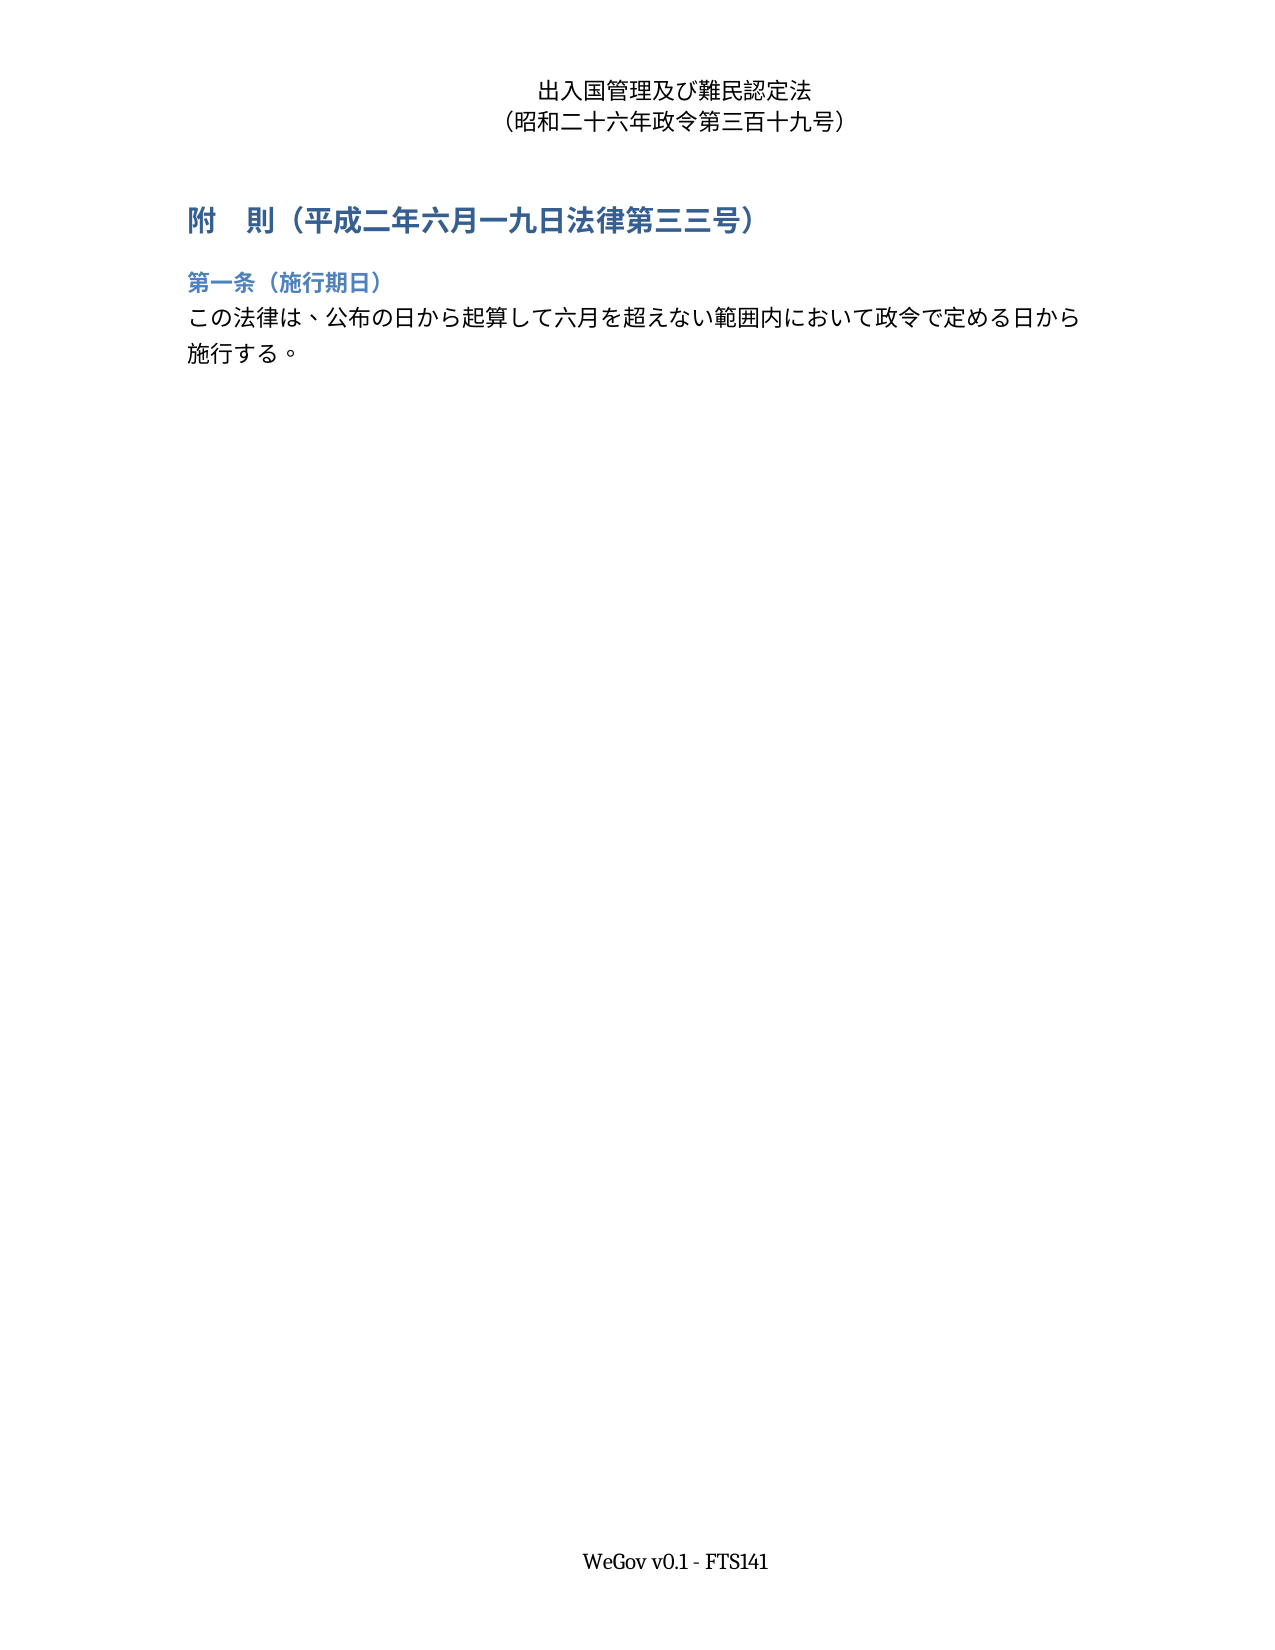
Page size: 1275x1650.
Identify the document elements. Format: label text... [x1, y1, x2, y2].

text この法律は、公布の日から起算して六月を超えない範囲内において政令で定める日から施行する。 [187, 302, 1087, 369]
subtitle 附 則（平成二年六月一九日法律第三三号） [187, 200, 1087, 240]
subtitle 第一条（施行期日） [187, 266, 1087, 298]
